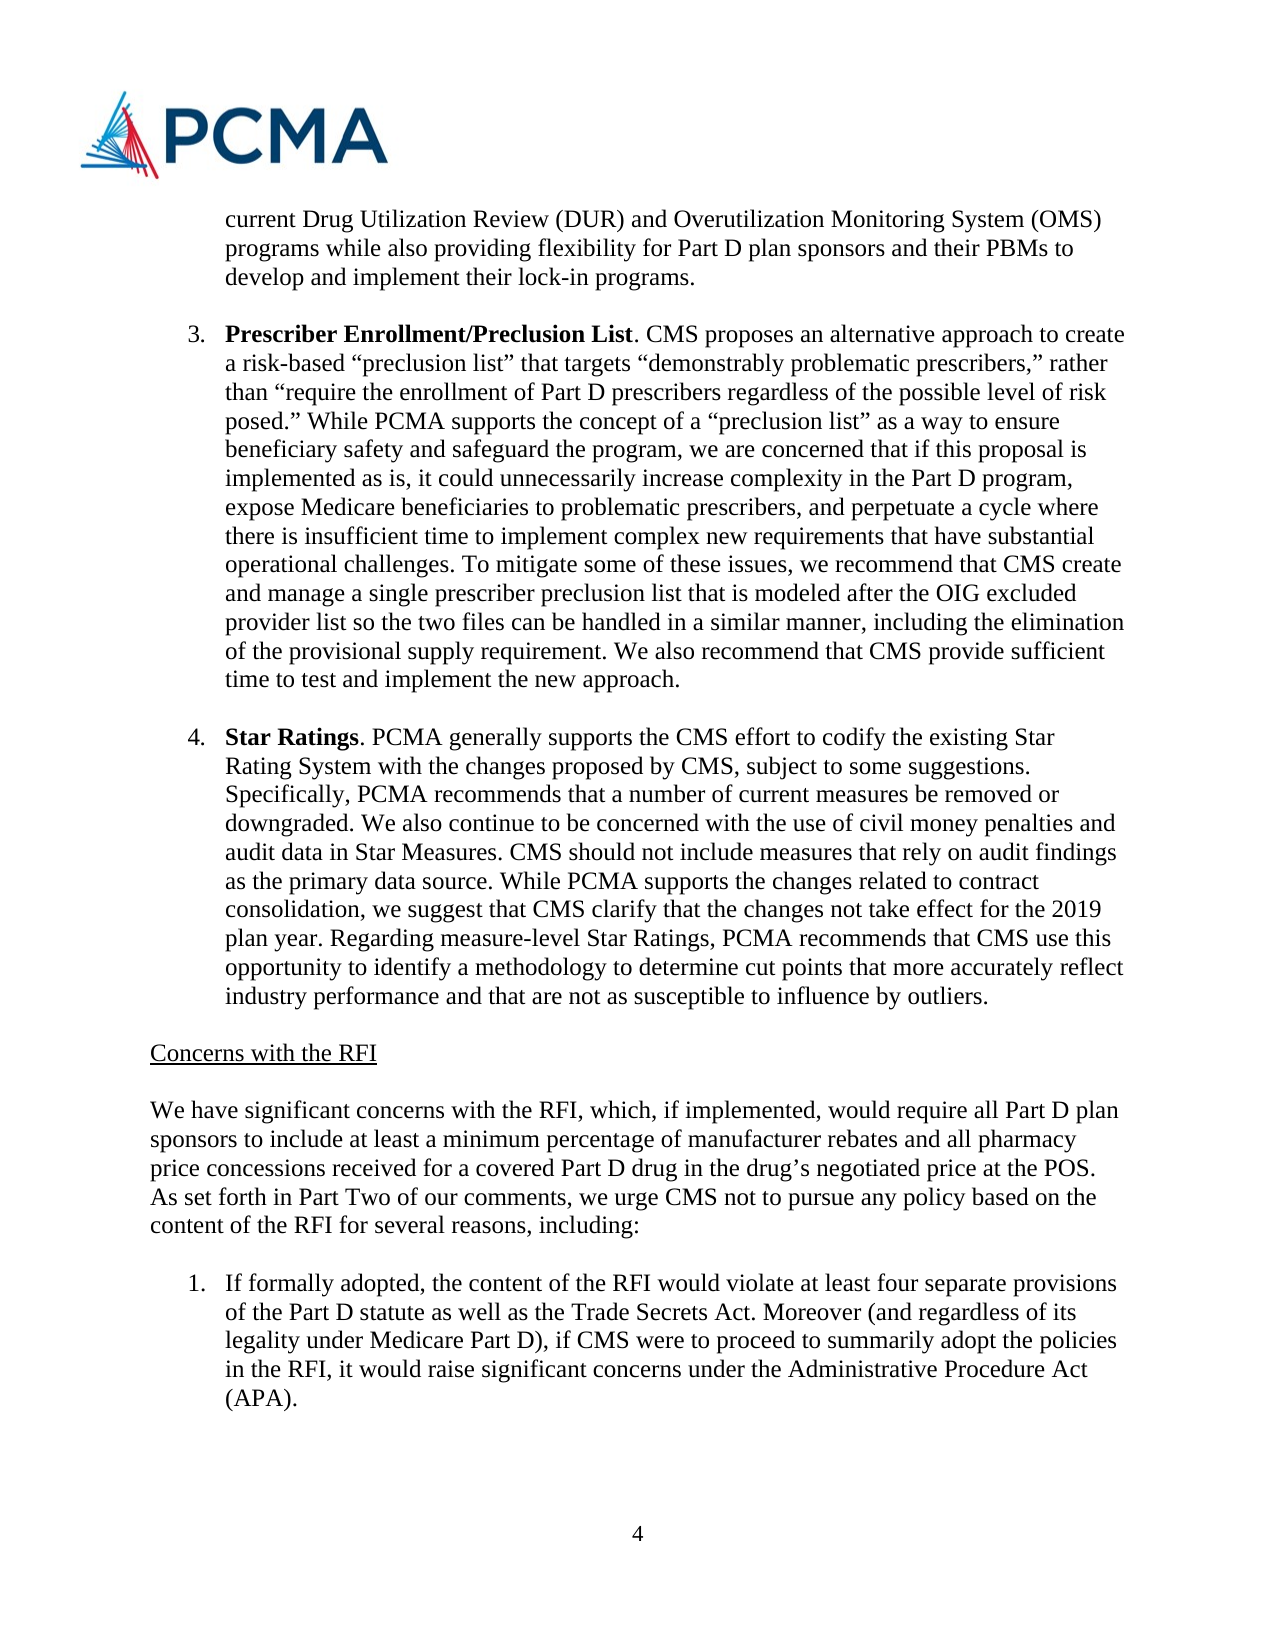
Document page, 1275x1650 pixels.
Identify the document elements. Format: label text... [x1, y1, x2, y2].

list Star Ratings. PCMA generally supports the CMS effort to codify the existing Star Rating System with the changes proposed by CMS, subject to some suggestions. Specifically, PCMA recommends that a number of current measures be removed or downgraded. We also continue to be concerned with the use of civil money penalties and audit data in Star Measures. CMS should not include measures that rely on audit findings as the primary data source. While PCMA supports the changes related to contract consolidation, we suggest that CMS clarify that the changes not take effect for the 2019 plan year. Regarding measure-level Star Ratings, PCMA recommends that CMS use this opportunity to identify a methodology to determine cut points that more accurately reflect industry performance and that are not as susceptible to influence by outliers. [187, 722, 1123, 1009]
text We have significant concerns with the RFI, which, if implemented, would require all Part D plan sponsors to include at least a minimum percentage of manufacturer rebates and all pharmacy price concessions received for a covered Part D drug in the drug’s negotiated price at the POS. As set forth in Part Two of our comments, we urge CMS not to pursue any policy based on the content of the RFI for several reasons, including: [150, 1096, 1121, 1239]
list Prescriber Enrollment/Preclusion List. CMS proposes an alternative approach to create a risk-based “preclusion list” that targets “demonstrably problematic prescribers,” rather than “require the enrollment of Part D prescribers regardless of the possible level of risk posed.” While PCMA supports the concept of a “preclusion list” as a way to ensure beneficiary safety and safeguard the program, we are concerned that if this proposal is implemented as is, it could unnecessarily increase complexity in the Part D program, expose Medicare beneficiaries to problematic prescribers, and perpetuate a cycle where there is insufficient time to implement complex new requirements that have substantial operational challenges. To mitigate some of these issues, we recommend that CMS create and manage a single prescriber preclusion list that is modeled after the OIG excluded provider list so the two files can be handled in a similar manner, including the elimination of the provisional supply requirement. We also recommend that CMS provide sufficient time to test and implement the new approach. [187, 319, 1125, 693]
text current Drug Utilization Review (DUR) and Overutilization Monitoring System (OMS) programs while also providing flexibility for Part D plan sponsors and their PBMs to develop and implement their lock-in programs. [225, 204, 1104, 291]
list If formally adopted, the content of the RFI would violate at least four separate provisions of the Part D statute as well as the Trade Secrets Act. Moreover (and regardless of its legality under Medicare Part D), if CMS were to proceed to summarily adopt the policies in the RFI, it would raise significant concerns under the Administrative Procedure Act (APA). [187, 1268, 1117, 1412]
picture [15, 25, 425, 194]
text Concerns with the RFI [150, 1038, 1135, 1067]
